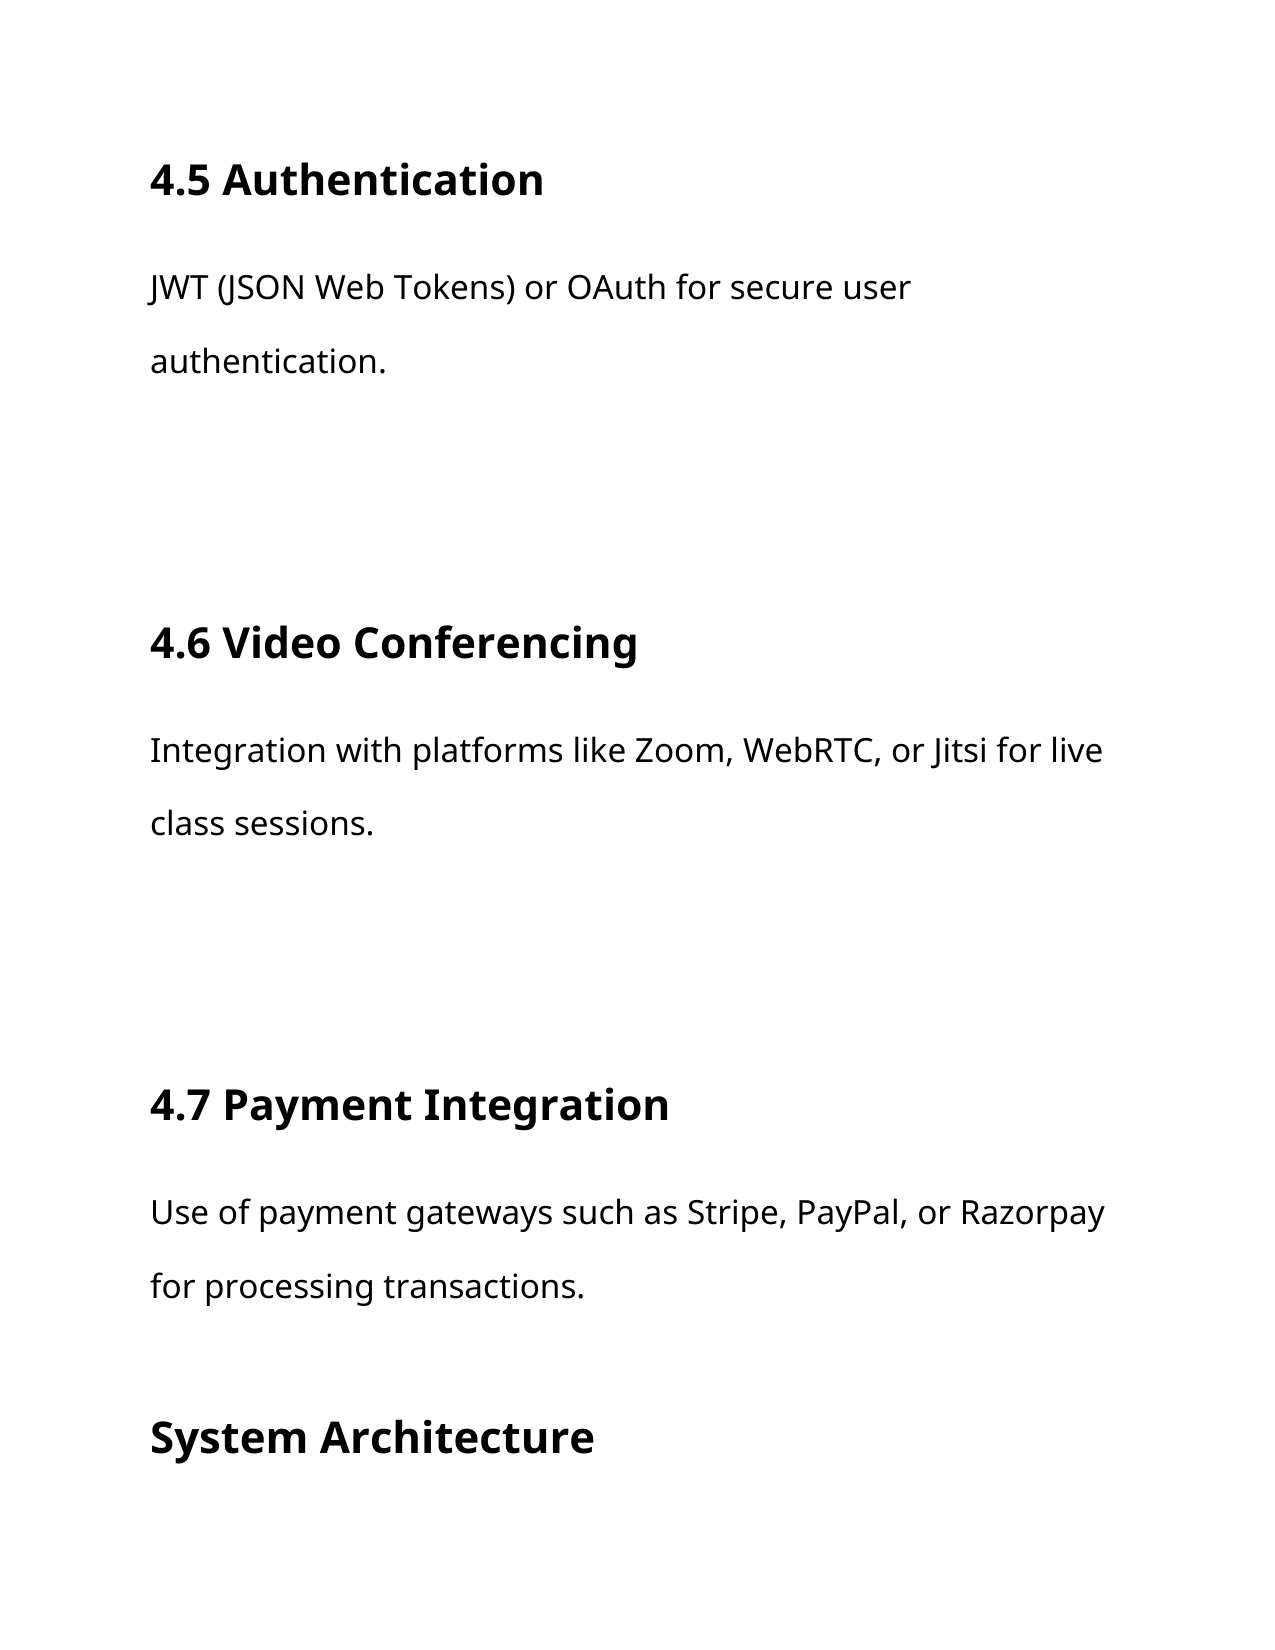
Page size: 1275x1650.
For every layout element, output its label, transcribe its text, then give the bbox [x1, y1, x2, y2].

subtitle 4.5 Authentication [150, 150, 1125, 208]
subtitle System Architecture [150, 1407, 1125, 1466]
subtitle 4.7 Payment Integration [150, 1075, 1125, 1133]
text Use of payment gateways such as Stripe, PayPal, or Razorpay for processing transactions. [150, 1189, 1125, 1308]
subtitle 4.6 Video Conferencing [150, 612, 1125, 671]
text JWT (JSON Web Tokens) or OAuth for secure user authentication. [150, 264, 1125, 383]
text Integration with platforms like Zoom, WebRTC, or Jitsi for live class sessions. [150, 726, 1125, 845]
